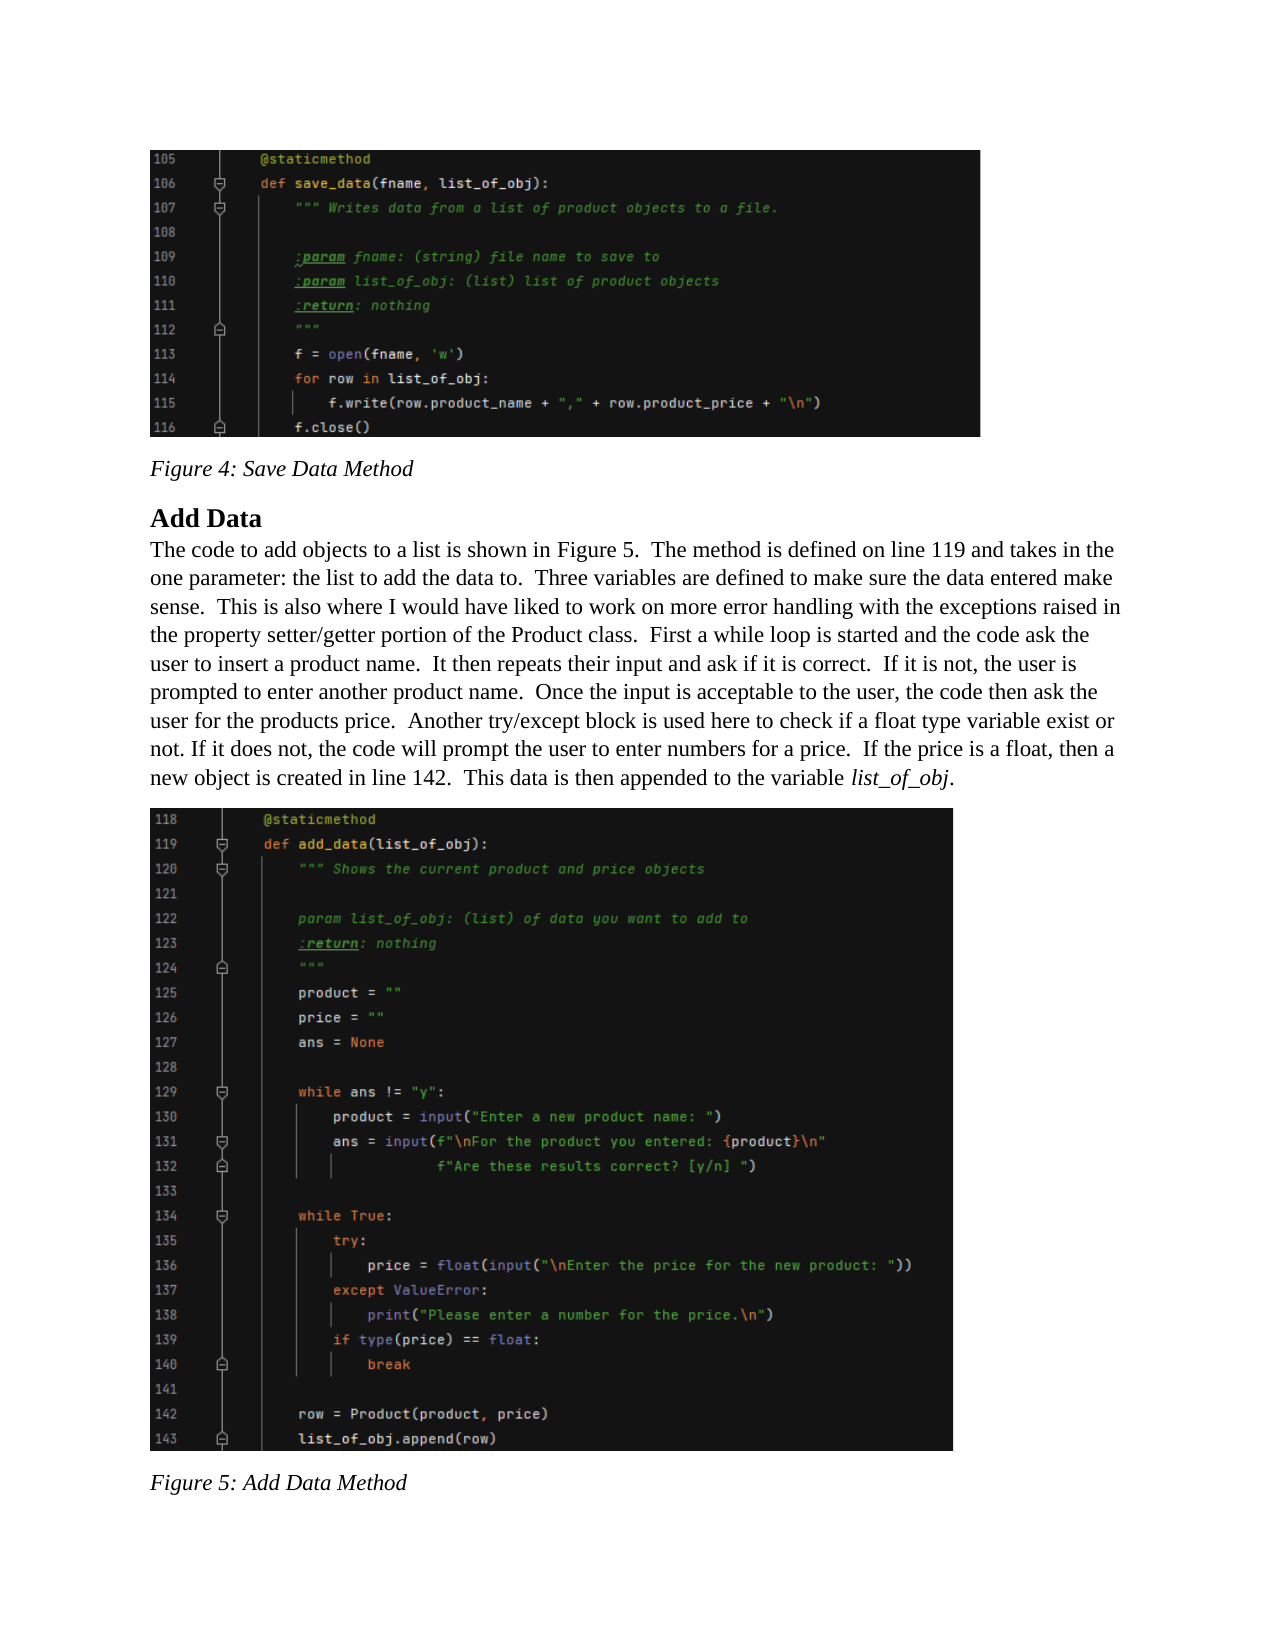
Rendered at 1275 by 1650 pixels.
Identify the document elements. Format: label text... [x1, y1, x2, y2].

picture [150, 808, 954, 1451]
text The code to add objects to a list is shown in Figure 5. The method is defined on line 119 and takes in the one parameter: the list to add the data to. Three variables are defined to make sure the data entered make sense. This is also where I would have liked to work on more error handling with the exceptions raised in the property setter/getter portion of the Product class. First a while loop is started and the code ask the user to insert a product name. It then repeats their input and ask if it is correct. If it is not, the user is prompted to enter another product name. Once the input is acceptable to the user, the code then ask the user for the products price. Another try/except block is used here to check if a float type variable exist or not. If it does not, the code will prompt the user to enter numbers for a price. If the price is a float, then a new object is created in line 142. This data is then appended to the variable list_of_obj. [150, 536, 1125, 790]
picture [150, 150, 981, 437]
subtitle Add Data [150, 502, 1125, 534]
